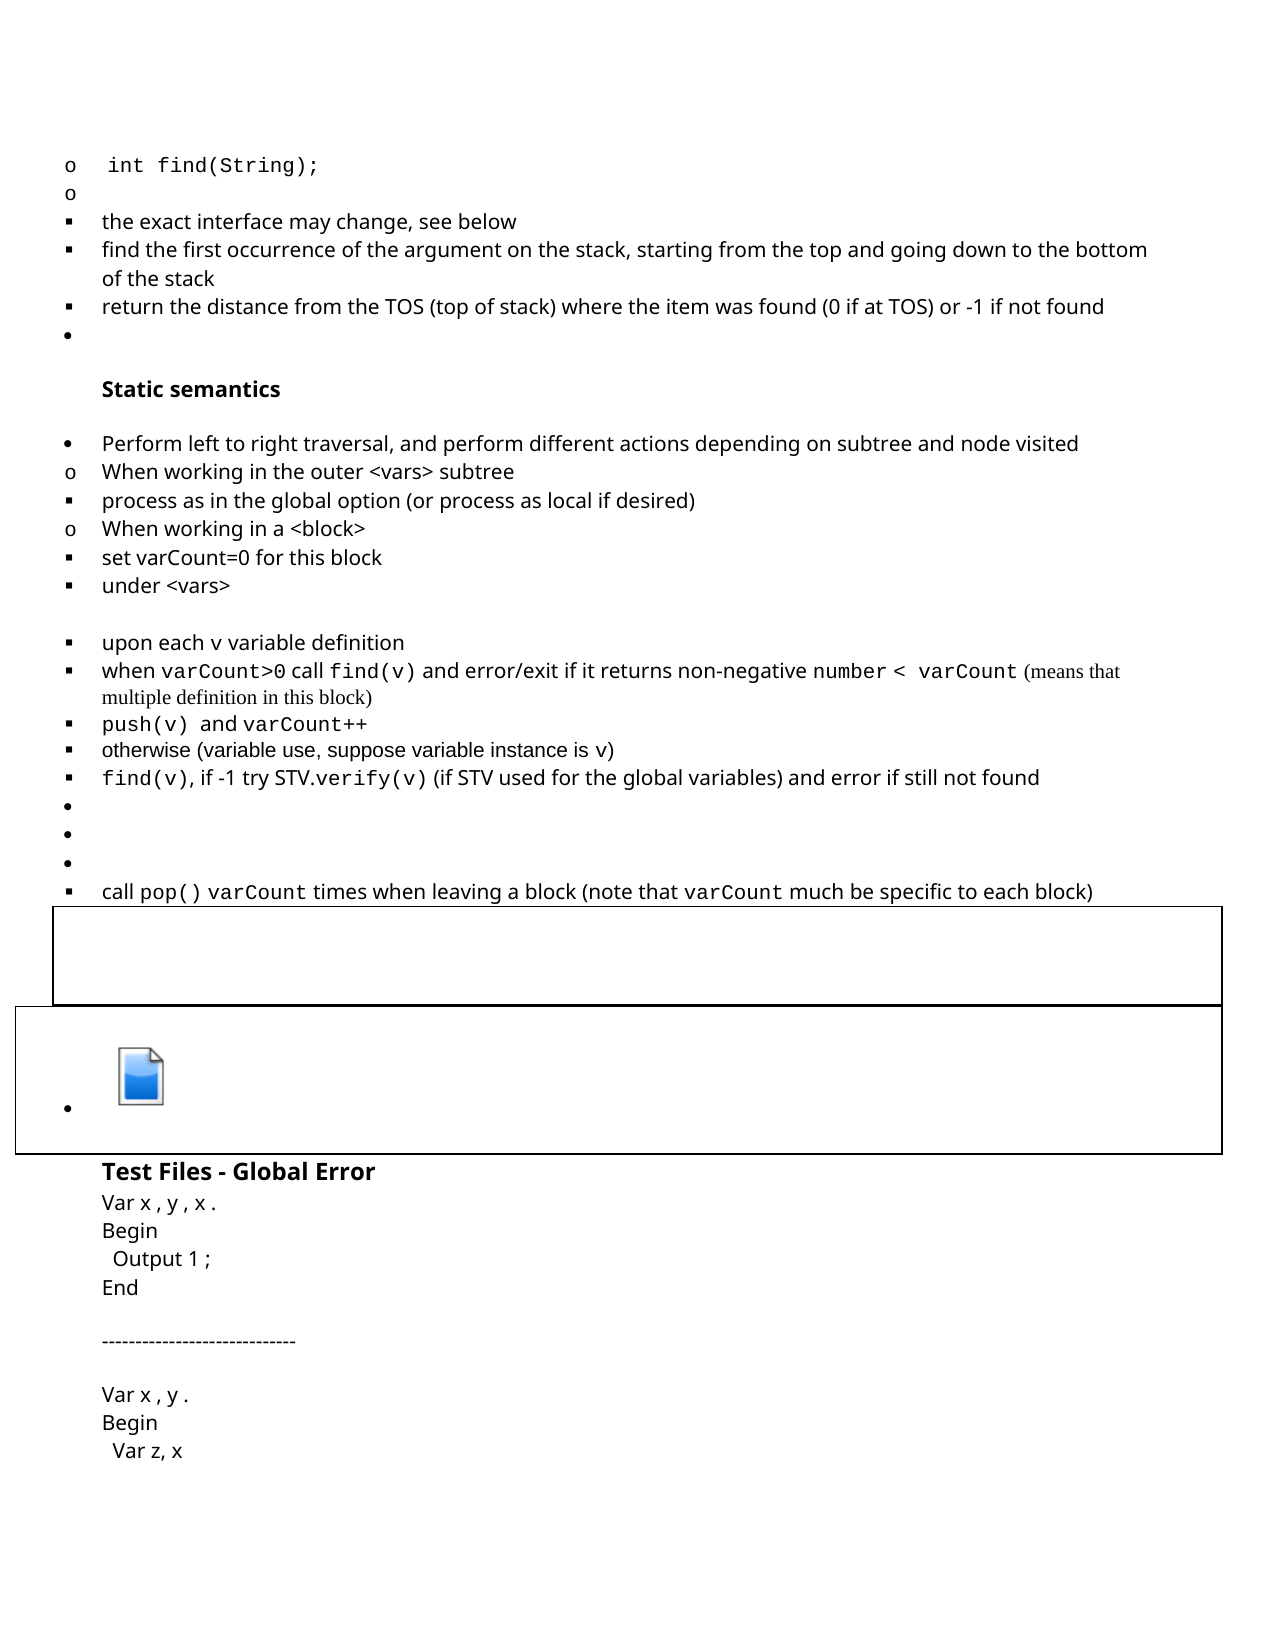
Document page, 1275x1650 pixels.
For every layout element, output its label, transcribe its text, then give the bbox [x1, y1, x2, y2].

list When working in a <block> [64, 514, 1173, 543]
list upon each v variable definition [64, 628, 1173, 656]
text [102, 1380, 1173, 1465]
list the exact interface may change, see below [64, 207, 1173, 236]
list process as in the global option (or process as local if desired) [64, 486, 1173, 514]
list int find(String); [64, 150, 1173, 178]
list find the first occurrence of the argument on the stack, starting from the top and going down to the bottom of the stack [64, 236, 1173, 292]
list call pop() varCount times when leaving a block (note that varCount much be specific to each block) [64, 877, 1173, 906]
text ----------------------------- [102, 1326, 1173, 1355]
text Var x , y , x . Begin Output 1 ; End [102, 1188, 1173, 1301]
text Test Files - Global Error [102, 1155, 1169, 1188]
list when varCount>0 call find(v) and error/exit if it returns non-negative number < varCount (means that multiple definition in this block) [64, 656, 1173, 709]
list find(v), if -1 try STV.verify(v) (if STV used for the global variables) and error if still not found [64, 763, 1173, 792]
picture [101, 1038, 180, 1117]
text Static semantics [102, 374, 1173, 404]
list push(v) and varCount++ [64, 709, 1173, 738]
list otherwise (variable use, suppose variable instance is v) [64, 738, 1173, 763]
list return the distance from the TOS (top of stack) where the item was found (0 if at TOS) or -1 if not found [64, 292, 1173, 321]
list Perform left to right traversal, and perform different actions depending on subtree and node visited [64, 429, 1173, 457]
list under <vars> [64, 571, 1173, 628]
list When working in the outer <vars> subtree [64, 457, 1173, 486]
list set varCount=0 for this block [64, 543, 1173, 571]
